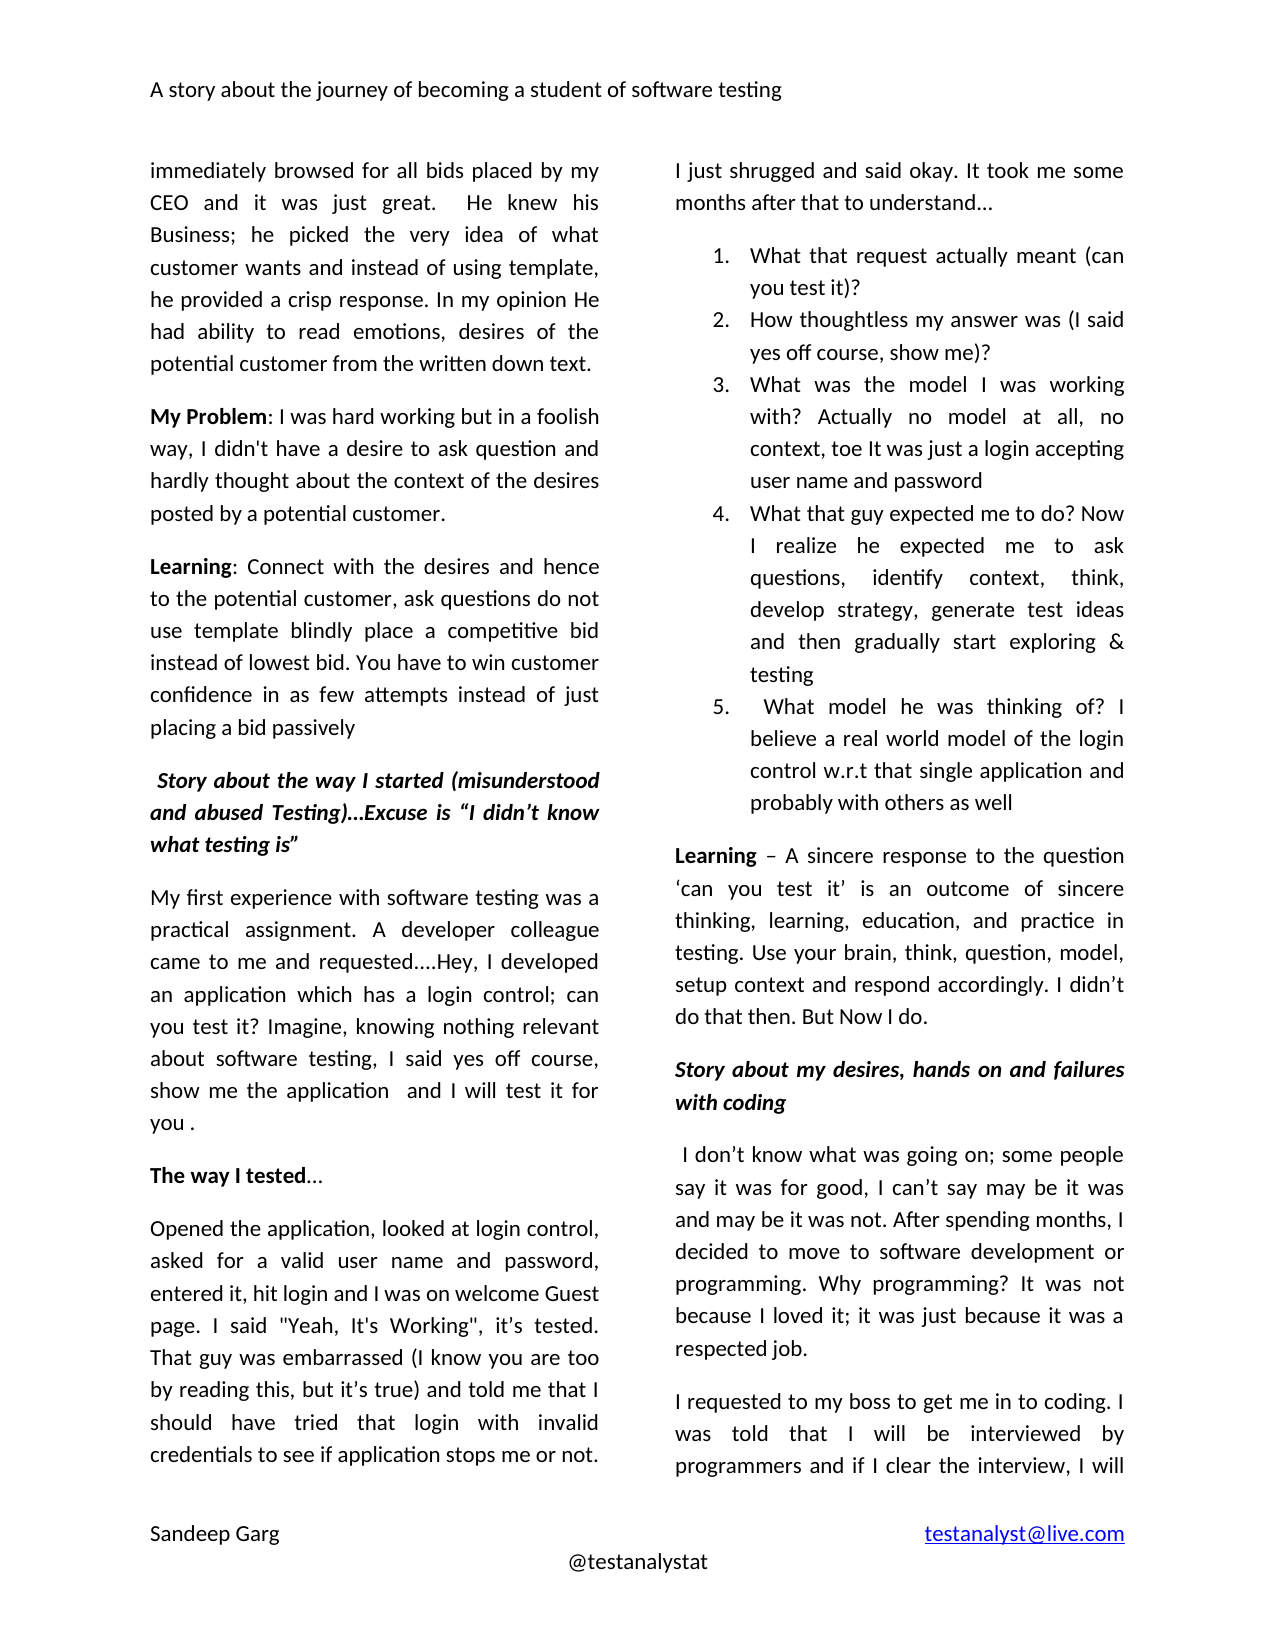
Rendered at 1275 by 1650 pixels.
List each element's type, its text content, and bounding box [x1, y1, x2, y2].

text My first experience with software testing was a practical assignment. A developer colleague came to me and requested....Hey, I developed an application which has a login control; can you test it? Imagine, knowing nothing relevant about software testing, I said yes off course, show me the application and I will test it for you . [150, 883, 600, 1136]
list What was the model I was working with? Actually no model at all, no context, toe It was just a login accepting user name and password [712, 370, 1125, 494]
text Learning – A sincere response to the question ‘can you test it’ is an outcome of sincere thinking, learning, education, and practice in testing. Use your brain, think, question, model, setup context and respond accordingly. I didn’t do that then. But Now I do. [675, 841, 1125, 1030]
list What that request actually meant (can you test it)? [712, 241, 1125, 301]
text The way I tested… [150, 1161, 600, 1189]
list What model he was thinking of? I believe a real world model of the login control w.r.t that single application and probably with others as well [712, 692, 1125, 816]
text I don’t know what was going on; some people say it was for good, I can’t say may be it was and may be it was not. After spending months, I decided to move to software development or programming. Why programming? It was not because I loved it; it was just because it was a respected job. [675, 1141, 1125, 1362]
text Opened the application, looked at login control, asked for a valid user name and password, entered it, hit login and I was on welcome Guest page. I said "Yeah, It's Working", it’s tested. That guy was embarrassed (I know you are too by reading this, but it’s true) and told me that I should have tried that login with invalid credentials to see if application stops me or not. I just shrugged and said okay. It took me some months after that to understand... [150, 1214, 600, 1468]
list What that guy expected me to do? Now I realize he expected me to ask questions, identify context, think, develop strategy, generate test ideas and then gradually start exploring & testing [712, 499, 1125, 688]
text Learning: Connect with the desires and hence to the potential customer, ask questions do not use template blindly place a competitive bid instead of lowest bid. You have to win customer confidence in as few attempts instead of just placing a bid passively [150, 552, 600, 741]
text Story about the way I started (misunderstood and abused Testing)…Excuse is “I didn’t know what testing is” [150, 766, 600, 858]
list How thoughtless my answer was (I said yes off course, show me)? [712, 306, 1125, 366]
text My Problem: I was hard working but in a foolish way, I didn't have a desire to ask question and hardly thought about the context of the desires posted by a potential customer. [150, 402, 600, 527]
text Story about my desires, hands on and failures with coding [675, 1055, 1125, 1116]
